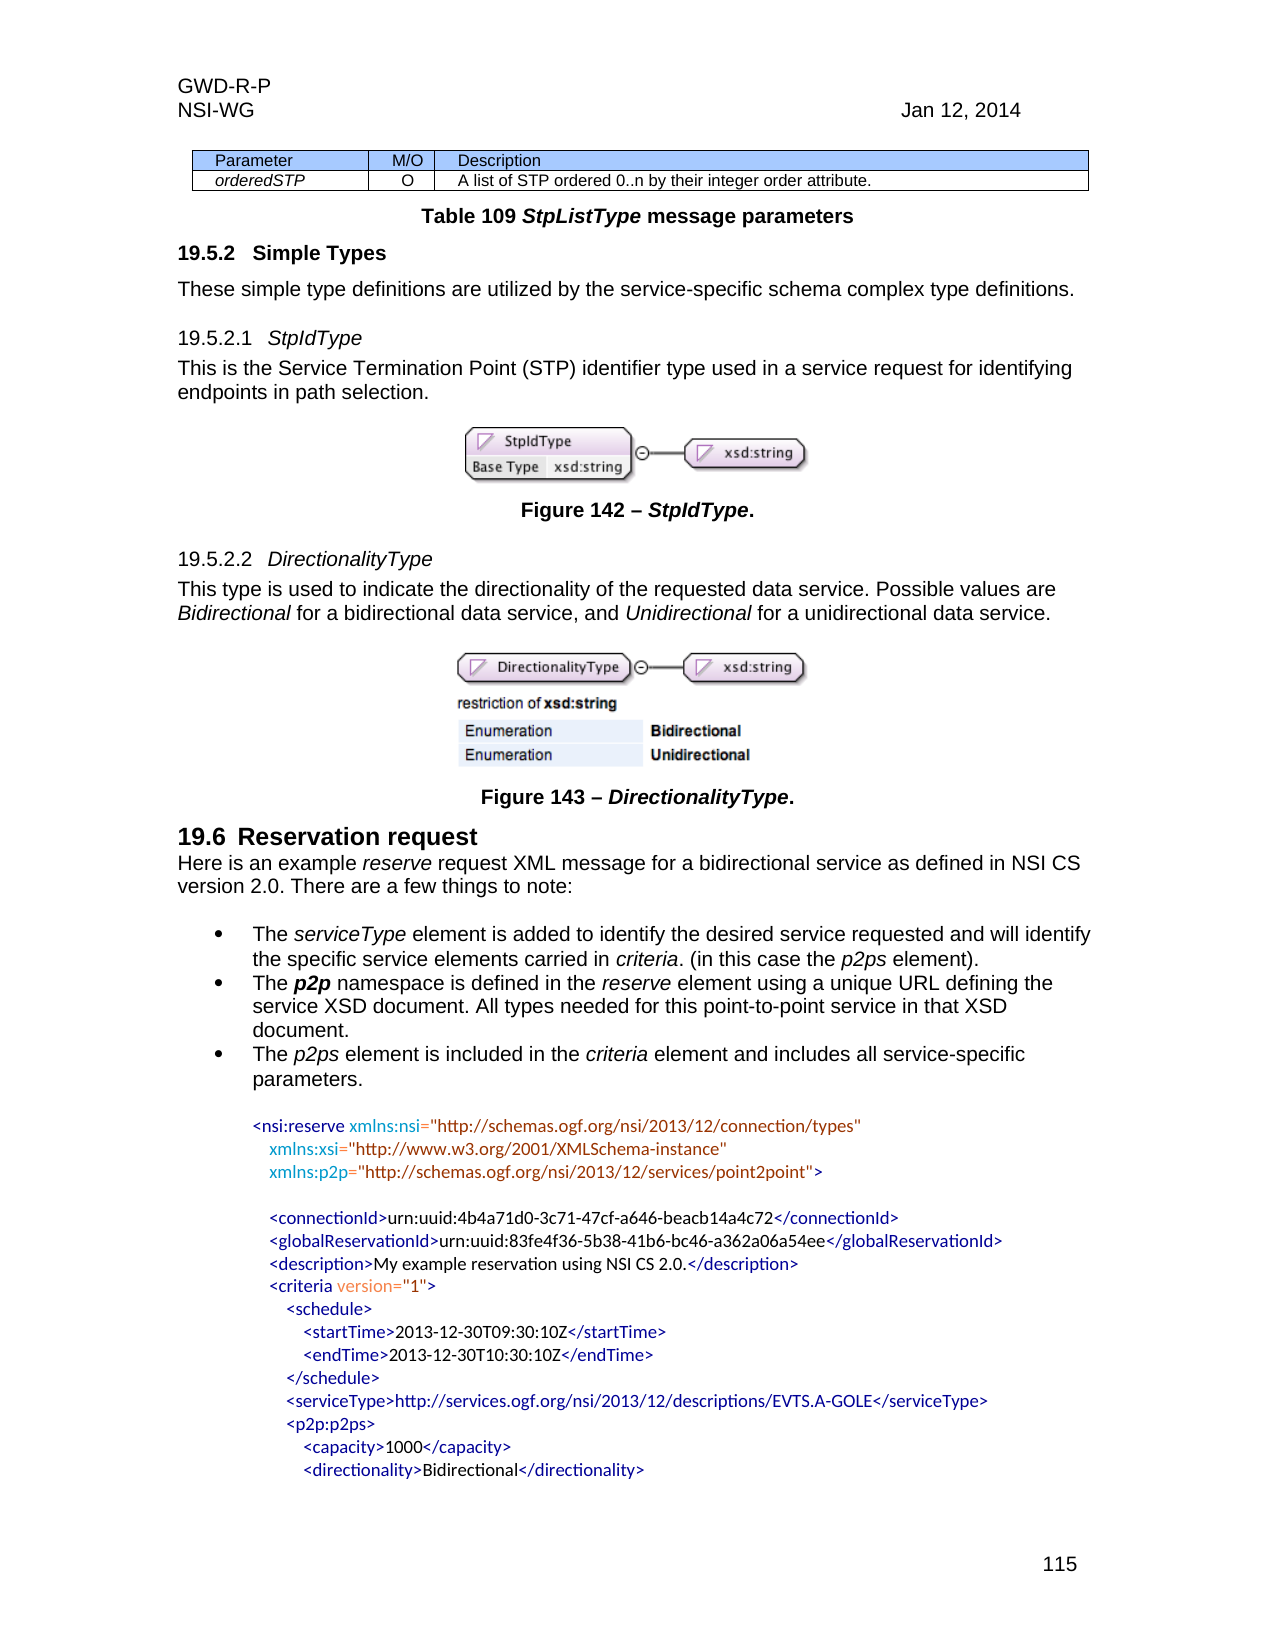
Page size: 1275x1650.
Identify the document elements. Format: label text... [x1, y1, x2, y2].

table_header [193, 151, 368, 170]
list The p2ps element is included in the criteria element and includes all service-specific parameters. [215, 1042, 1098, 1090]
text Figure 143 – DirectionalityType. [177, 785, 1098, 809]
subtitle Reservation request [177, 822, 1098, 850]
text Figure 142 – StpIdType. [177, 498, 1098, 522]
subtitle Simple Types [177, 240, 1098, 264]
text Table 109 StpListType message parameters [177, 204, 1098, 228]
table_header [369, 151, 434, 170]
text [252, 1389, 1098, 1481]
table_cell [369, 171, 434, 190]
picture [455, 648, 820, 773]
text Here is an example reserve request XML message for a bidirectional service as defined in NSI CS version 2.0. There are a few things to note: [177, 850, 1098, 898]
subtitle DirectionalityType [177, 547, 1098, 571]
text This type is used to indicate the directionality of the requested data service. Possible values are Bidirectional for a bidirectional data service, and Unidirectional for a unidirectional data service. [177, 577, 1098, 625]
text <nsi:reserve xmlns:nsi="http://schemas.ogf.org/nsi/2013/12/connection/types" xmlns:xsi="http://www.w3.org/2001/XMLSchema-instance" xmlns:p2p="http://schemas.ogf.org/nsi/2013/12/services/point2point"> <connectionId>urn:uuid:4b4a71d0-3c71-47cf-a646-beacb14a4c72</connectionId> <globalReservationId>urn:uuid:83fe4f36-5b38-41b6-bc46-a362a06a54ee</globalReservationId> <description>My example reservation using NSI CS 2.0.</description> <criteria version="1"> <schedule> <startTime>2013-12-30T09:30:10Z</startTime> <endTime>2013-12-30T10:30:10Z</endTime> </schedule> [252, 1114, 1098, 1389]
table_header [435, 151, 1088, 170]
picture [465, 427, 810, 486]
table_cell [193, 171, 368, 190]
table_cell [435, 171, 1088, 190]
text This is the Service Termination Point (STP) identifier type used in a service request for identifying endpoints in path selection. [177, 356, 1098, 404]
list The p2p namespace is defined in the reserve element using a unique URL defining the service XSD document. All types needed for this point-to-point service in that XSD document. [215, 970, 1098, 1042]
text These simple type definitions are utilized by the service-specific schema complex type definitions. [177, 277, 1098, 301]
subtitle StpIdType [177, 326, 1098, 350]
list The serviceType element is added to identify the desired service requested and will identify the specific service elements carried in criteria. (in this case the p2ps element). [215, 922, 1098, 970]
